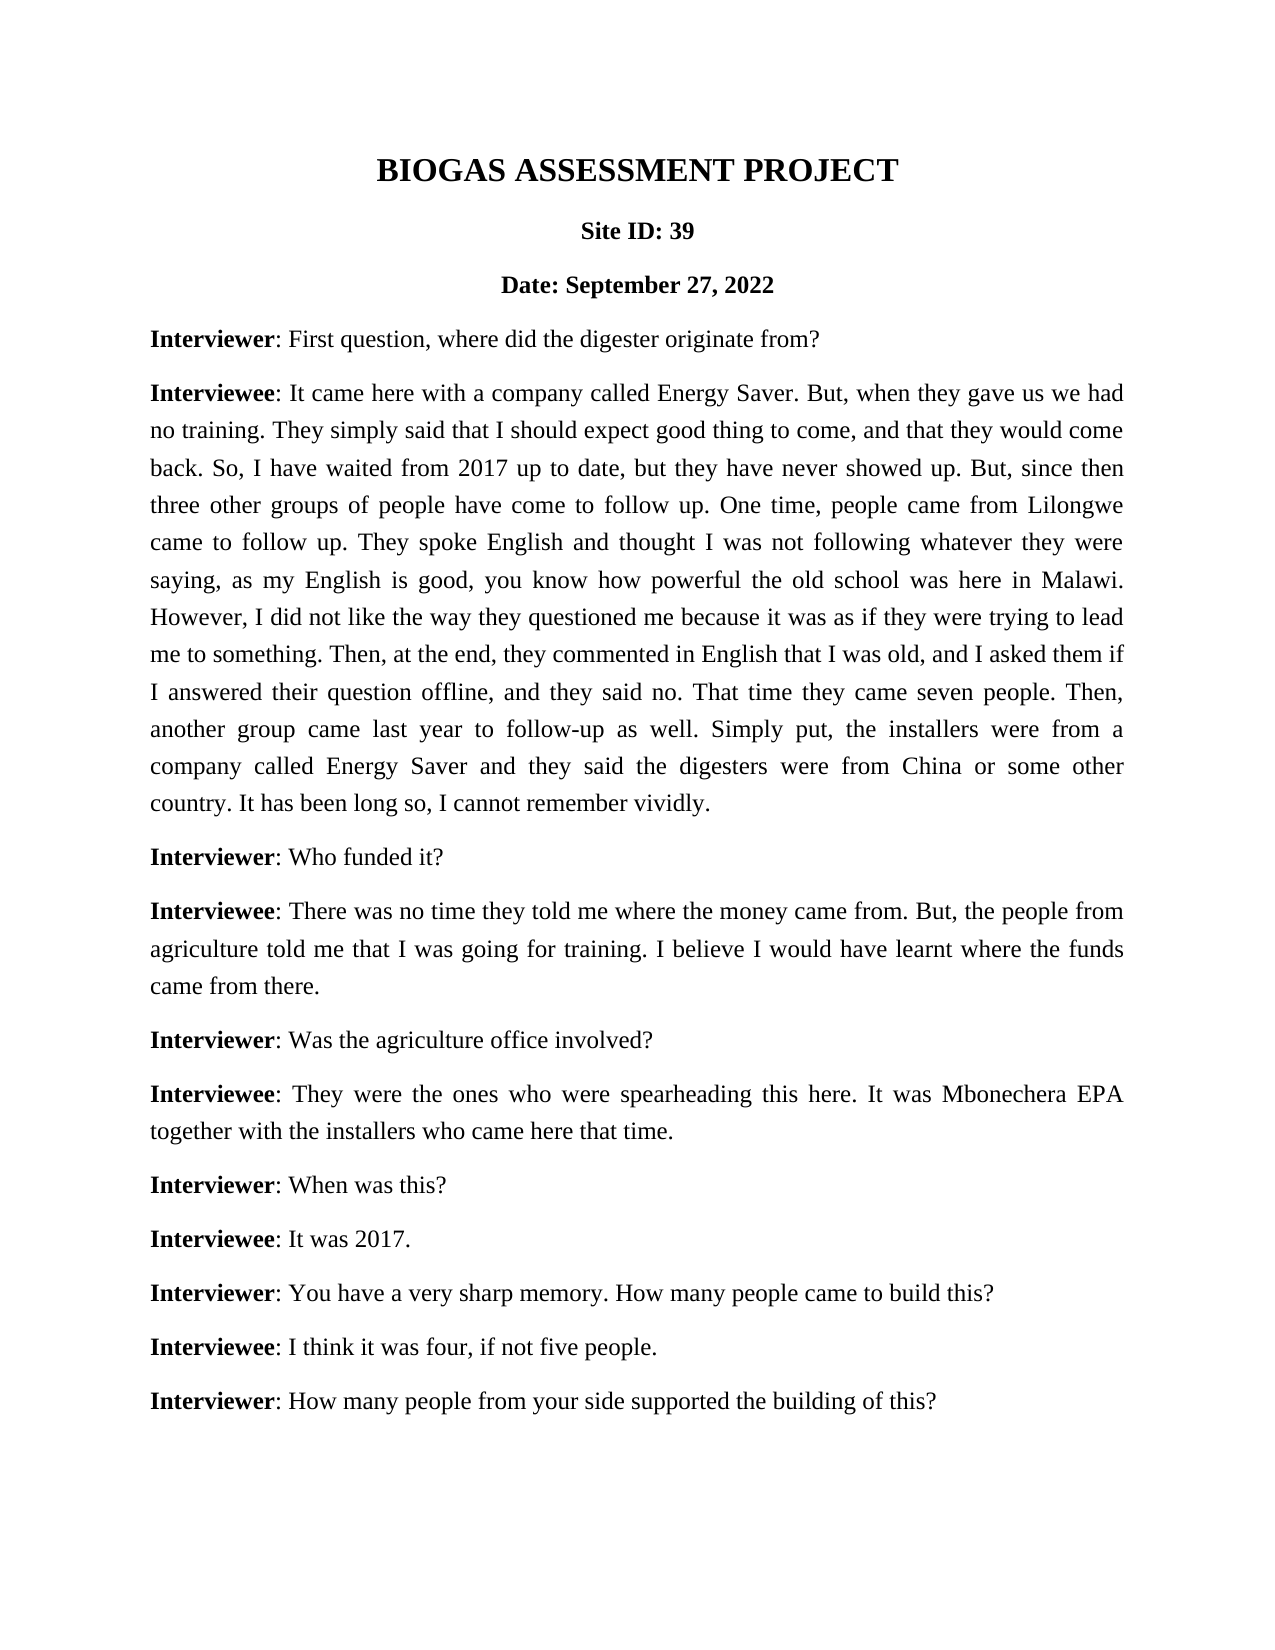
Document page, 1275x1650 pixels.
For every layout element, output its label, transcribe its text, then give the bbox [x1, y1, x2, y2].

text Interviewee: It came here with a company called Energy Saver. But, when they gave us we had no training. They simply said that I should expect good thing to come, and that they would come back. So, I have waited from 2017 up to date, but they have never showed up. But, since then three other groups of people have come to follow up. One time, people came from Lilongwe came to follow up. They spoke English and thought I was not following whatever they were saying, as my English is good, you know how powerful the old school was here in Malawi. However, I did not like the way they questioned me because it was as if they were trying to lead me to something. Then, at the end, they commented in English that I was old, and I asked them if I answered their question offline, and they said no. That time they came seven people. Then, another group came last year to follow-up as well. Simply put, the installers were from a company called Energy Saver and they said the digesters were from China or some other country. It has been long so, I cannot remember vividly. [150, 378, 1125, 817]
text Interviewee: I think it was four, if not five people. [150, 1332, 1125, 1361]
text Interviewer: How many people from your side supported the building of this? [150, 1386, 1125, 1415]
text Interviewee: It was 2017. [150, 1224, 1125, 1253]
text Interviewer: When was this? [150, 1170, 1125, 1199]
text Interviewer: Was the agriculture office involved? [150, 1025, 1125, 1054]
text Interviewer: Who funded it? [150, 842, 1125, 871]
text Interviewee: They were the ones who were spearheading this here. It was Mbonechera EPA together with the installers who came here that time. [150, 1079, 1125, 1145]
text Site ID: 39 [150, 216, 1125, 245]
text BIOGAS ASSESSMENT PROJECT [150, 150, 1125, 188]
text Interviewer: You have a very sharp memory. How many people came to build this? [150, 1278, 1125, 1307]
text Date: September 27, 2022 [150, 270, 1125, 299]
text Interviewee: There was no time they told me where the money came from. But, the people from agriculture told me that I was going for training. I believe I would have learnt where the funds came from there. [150, 896, 1125, 1000]
text Interviewer: First question, where did the digester originate from? [150, 324, 1125, 353]
